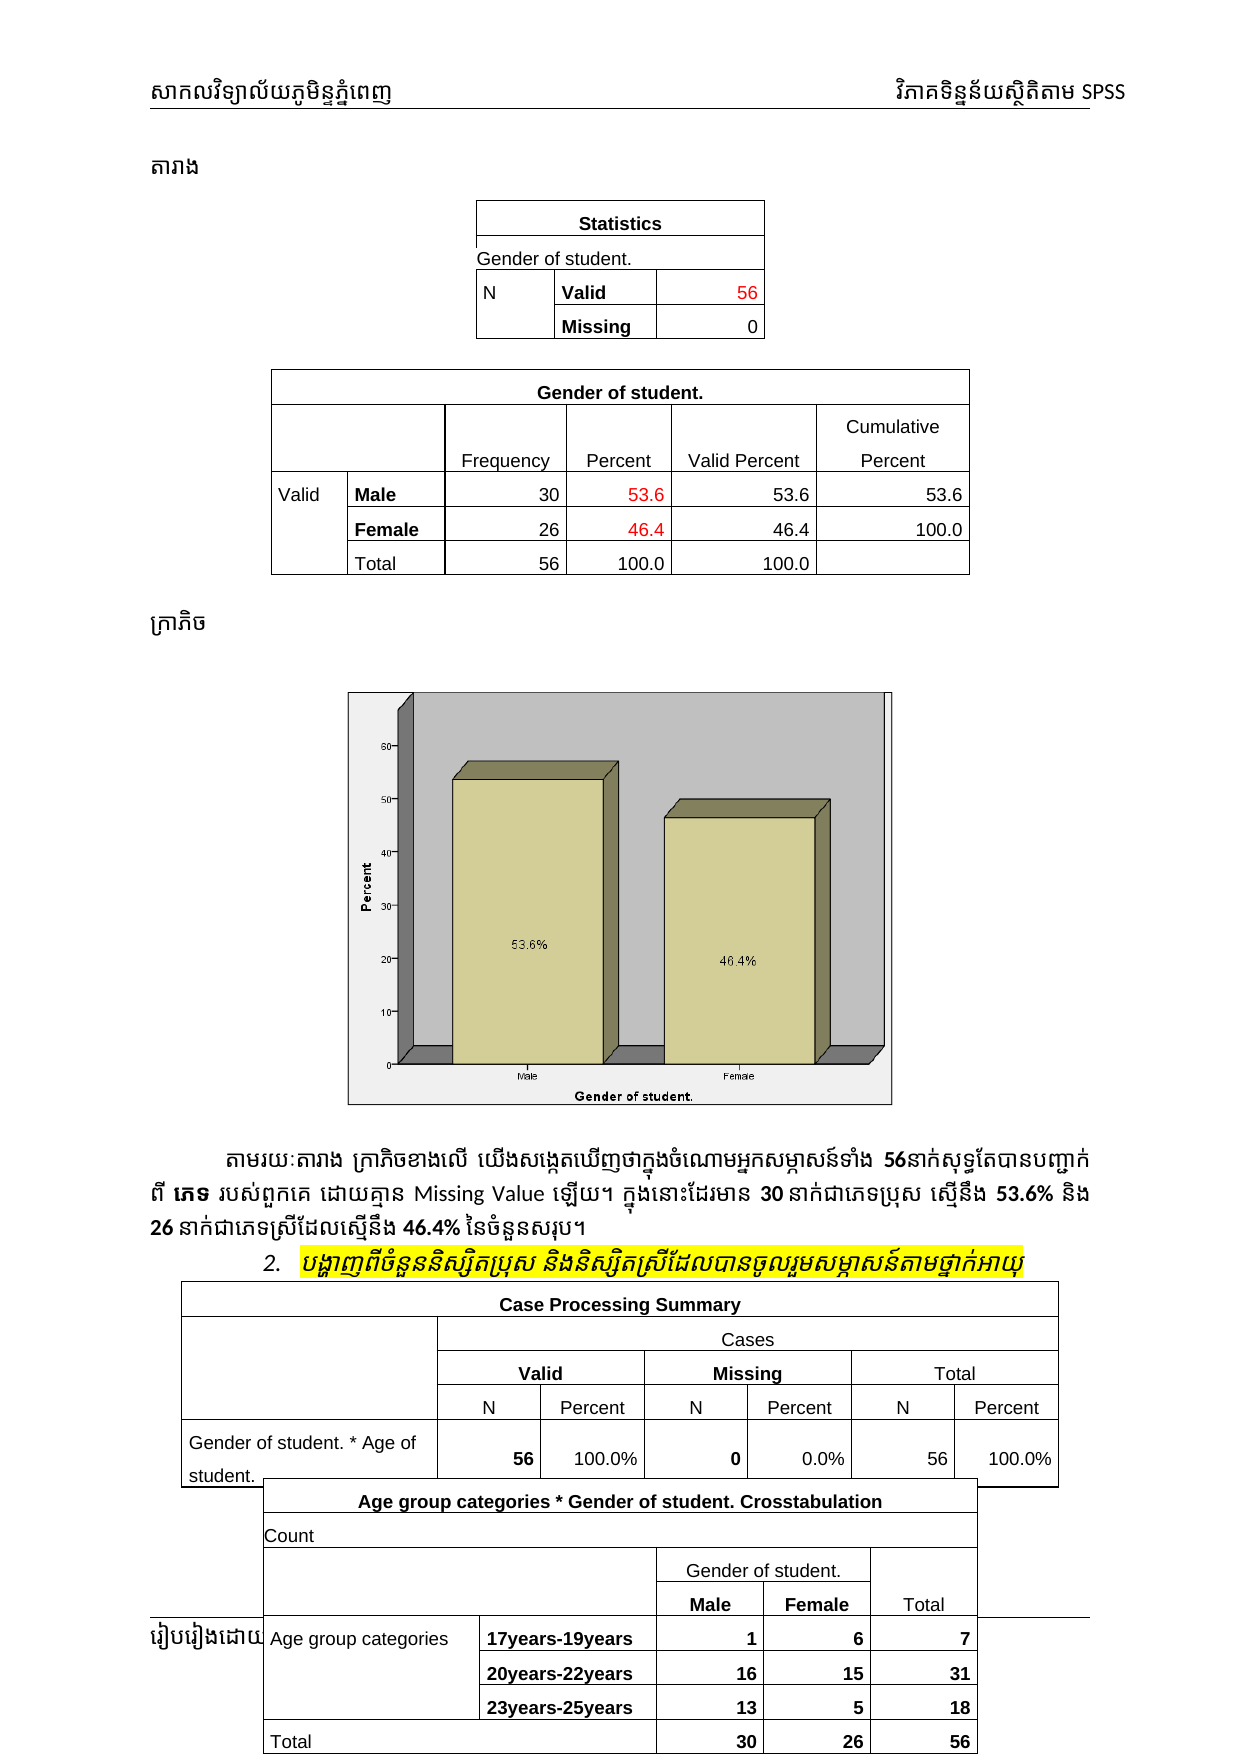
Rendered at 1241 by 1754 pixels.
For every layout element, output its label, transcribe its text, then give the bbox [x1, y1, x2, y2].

table_cell 56 [446, 541, 566, 574]
table_cell 0 [657, 305, 764, 338]
table_cell Percent [955, 1385, 1058, 1419]
table_cell N [852, 1385, 954, 1419]
table_cell Percent [748, 1385, 851, 1419]
table_cell 53.6 [672, 472, 816, 506]
table_cell 17years-19years [480, 1616, 656, 1650]
table_cell Female [764, 1582, 870, 1615]
table_header Case Processing Summary [182, 1282, 1058, 1316]
table_cell 100.0 [567, 541, 671, 574]
picture [342, 649, 898, 1110]
table_cell 1 [657, 1616, 763, 1650]
text តារាង [150, 150, 1090, 181]
table_cell Missing [645, 1351, 851, 1384]
table_header Gender of student. [272, 370, 969, 403]
table_cell Male [348, 472, 444, 506]
table_cell [817, 541, 969, 574]
table_cell 0 [645, 1420, 747, 1478]
table_cell Total [871, 1548, 977, 1615]
table_cell 30 [657, 1720, 763, 1753]
table_cell N [477, 270, 554, 338]
table_cell Gender of student. [477, 236, 764, 269]
table_cell Percent [541, 1385, 644, 1419]
table_cell 23years-25years [480, 1685, 656, 1718]
table_cell 26 [764, 1720, 870, 1753]
table_cell Gender of student. [657, 1548, 870, 1581]
table_cell 13 [657, 1685, 763, 1718]
table_cell 100.0 [817, 507, 969, 540]
table_cell 6 [764, 1616, 870, 1650]
table_cell 53.6 [817, 472, 969, 506]
table_cell Total [852, 1351, 1058, 1384]
table_cell 0.0% [748, 1420, 851, 1478]
table_cell 20years-22years [480, 1651, 656, 1684]
table_cell Gender of student. * Age of student. [182, 1420, 437, 1486]
table_header Statistics [477, 201, 764, 235]
table_cell Valid Percent [672, 405, 816, 471]
table_cell 5 [764, 1685, 870, 1718]
table_cell Cumulative Percent [817, 405, 969, 471]
table_cell Valid [438, 1351, 644, 1384]
table_cell 56 [852, 1420, 954, 1478]
table_cell Cases [438, 1317, 1058, 1350]
table_cell 53.6 [567, 472, 671, 506]
table_cell [272, 405, 444, 471]
table_cell Percent [567, 405, 671, 471]
table_cell 7 [871, 1616, 977, 1650]
table_cell 31 [871, 1651, 977, 1684]
table_header Age group categories * Gender of student. Crosstabulation [264, 1479, 977, 1512]
table_cell 16 [657, 1651, 763, 1684]
table_cell Total [348, 541, 444, 574]
table_cell Age group categories [264, 1616, 479, 1718]
table_cell 56 [438, 1420, 540, 1478]
table_cell 46.4 [567, 507, 671, 540]
table_cell 46.4 [672, 507, 816, 540]
table_cell Female [348, 507, 444, 540]
table_cell 30 [446, 472, 566, 506]
table_cell Male [657, 1582, 763, 1615]
table_cell Missing [555, 305, 656, 338]
table_cell Valid [272, 472, 347, 574]
table_cell Frequency [446, 405, 566, 471]
table_cell [182, 1317, 437, 1419]
table_cell [264, 1548, 656, 1615]
table_cell Count [264, 1513, 977, 1547]
table_cell Total [264, 1720, 656, 1753]
table_cell 100.0 [672, 541, 816, 574]
table_cell 26 [446, 507, 566, 540]
table_cell 56 [871, 1720, 977, 1753]
table_cell Valid [555, 270, 656, 303]
list បង្ហាញពីចំនួននិស្សិតប្រុស និងនិស្សិតស្រីដែលបានចូលរួមសម្ភាសន៍តាមថ្នាក់អាយុ [262, 1244, 1090, 1278]
table_cell 15 [764, 1651, 870, 1684]
text ក្រាភិច [150, 606, 1090, 637]
table_cell 18 [871, 1685, 977, 1718]
table_cell 100.0% [955, 1420, 1058, 1486]
table_cell N [645, 1385, 747, 1419]
table_cell 100.0% [541, 1420, 644, 1478]
table_cell N [438, 1385, 540, 1419]
table_cell 56 [657, 270, 764, 303]
